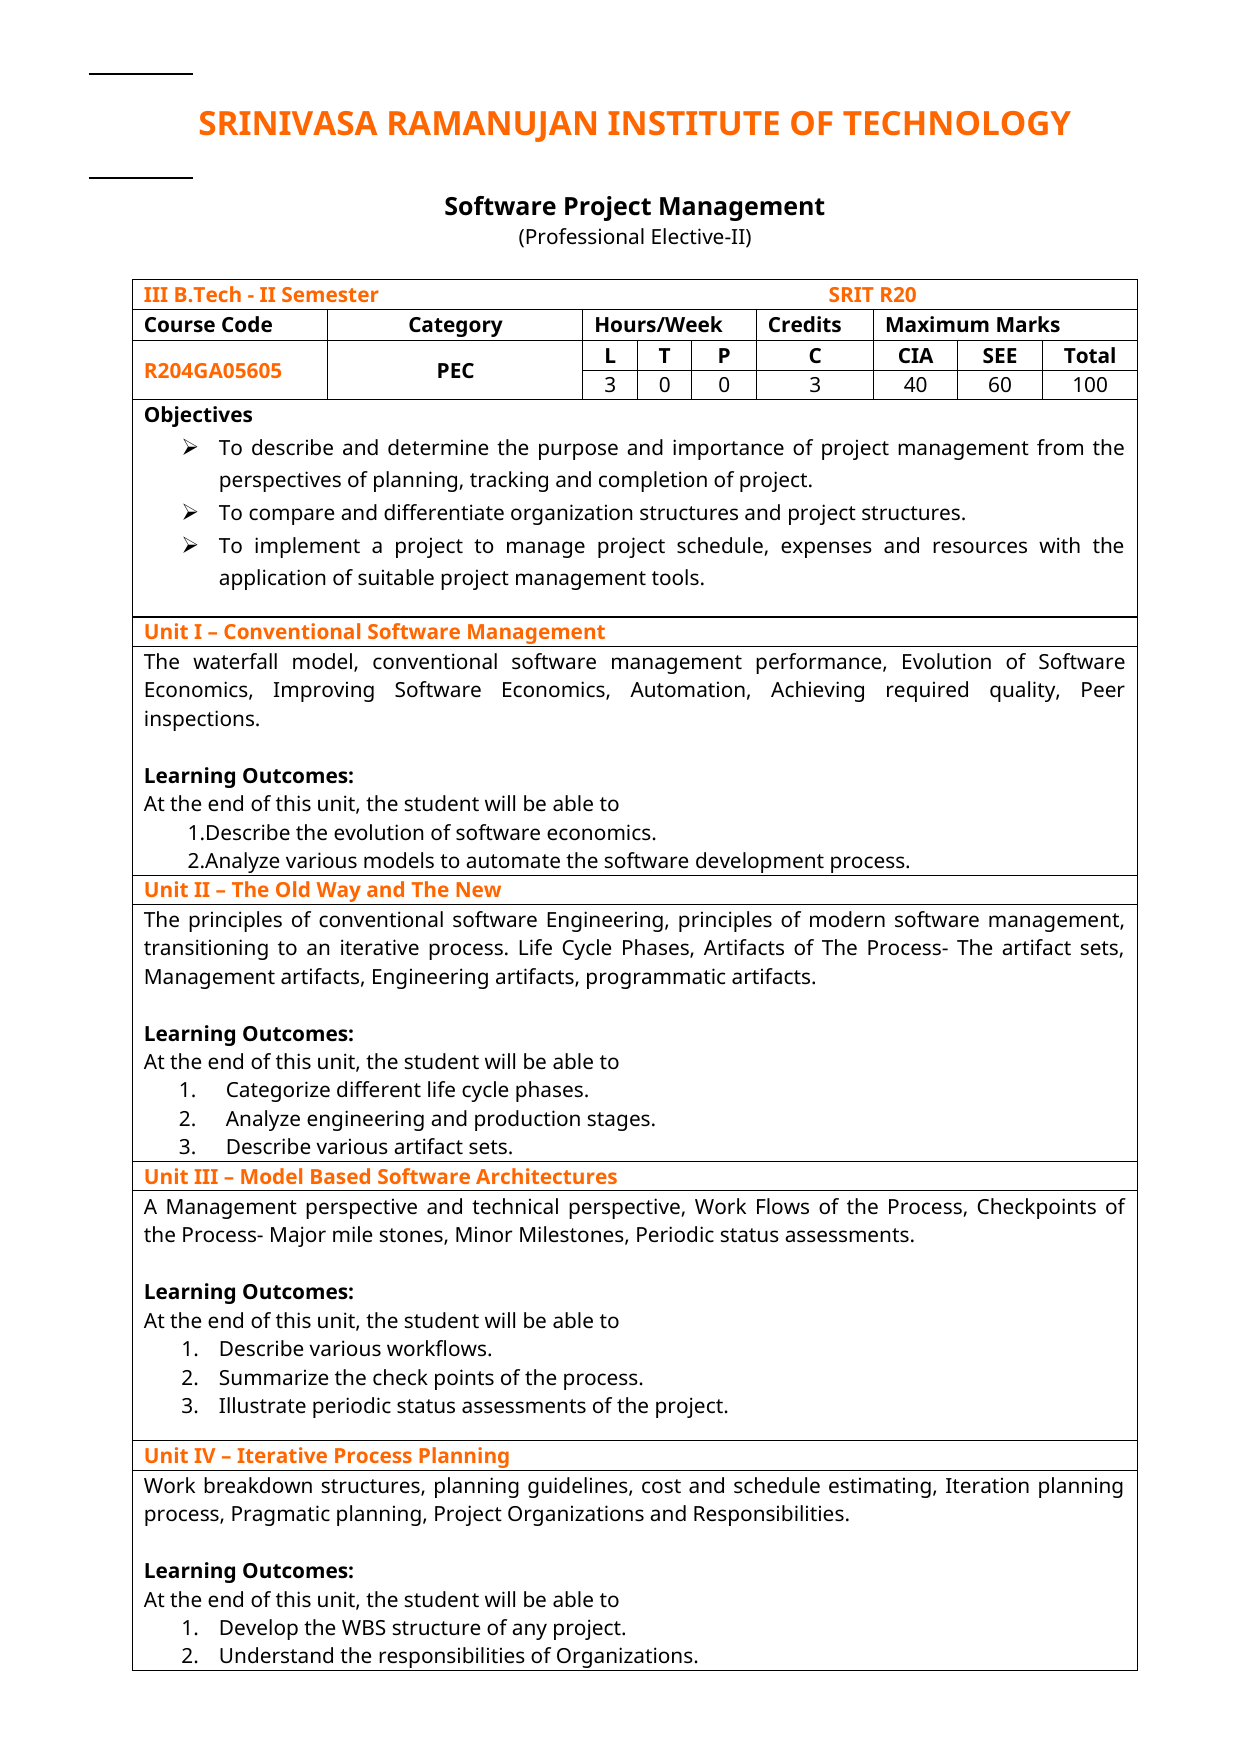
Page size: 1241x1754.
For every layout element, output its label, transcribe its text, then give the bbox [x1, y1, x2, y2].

text Software Project Management [89, 188, 1181, 222]
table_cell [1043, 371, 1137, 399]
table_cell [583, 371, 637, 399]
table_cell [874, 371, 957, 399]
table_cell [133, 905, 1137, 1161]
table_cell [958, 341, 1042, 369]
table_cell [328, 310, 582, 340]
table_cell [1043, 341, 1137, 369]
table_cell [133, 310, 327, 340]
text SRINIVASA RAMANUJAN INSTITUTE OF TECHNOLOGY [89, 100, 1181, 146]
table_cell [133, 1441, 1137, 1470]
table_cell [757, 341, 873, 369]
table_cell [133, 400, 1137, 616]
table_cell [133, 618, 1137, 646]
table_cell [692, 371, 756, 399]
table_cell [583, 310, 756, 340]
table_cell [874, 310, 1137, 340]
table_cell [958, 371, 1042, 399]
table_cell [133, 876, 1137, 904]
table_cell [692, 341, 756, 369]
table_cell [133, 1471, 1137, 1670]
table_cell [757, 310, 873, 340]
text (Professional Elective-II) [89, 222, 1181, 251]
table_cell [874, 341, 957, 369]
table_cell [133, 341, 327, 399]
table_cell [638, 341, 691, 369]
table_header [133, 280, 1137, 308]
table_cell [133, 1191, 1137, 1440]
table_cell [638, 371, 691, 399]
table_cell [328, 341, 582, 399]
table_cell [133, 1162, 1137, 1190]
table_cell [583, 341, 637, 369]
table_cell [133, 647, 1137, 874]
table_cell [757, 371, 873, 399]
